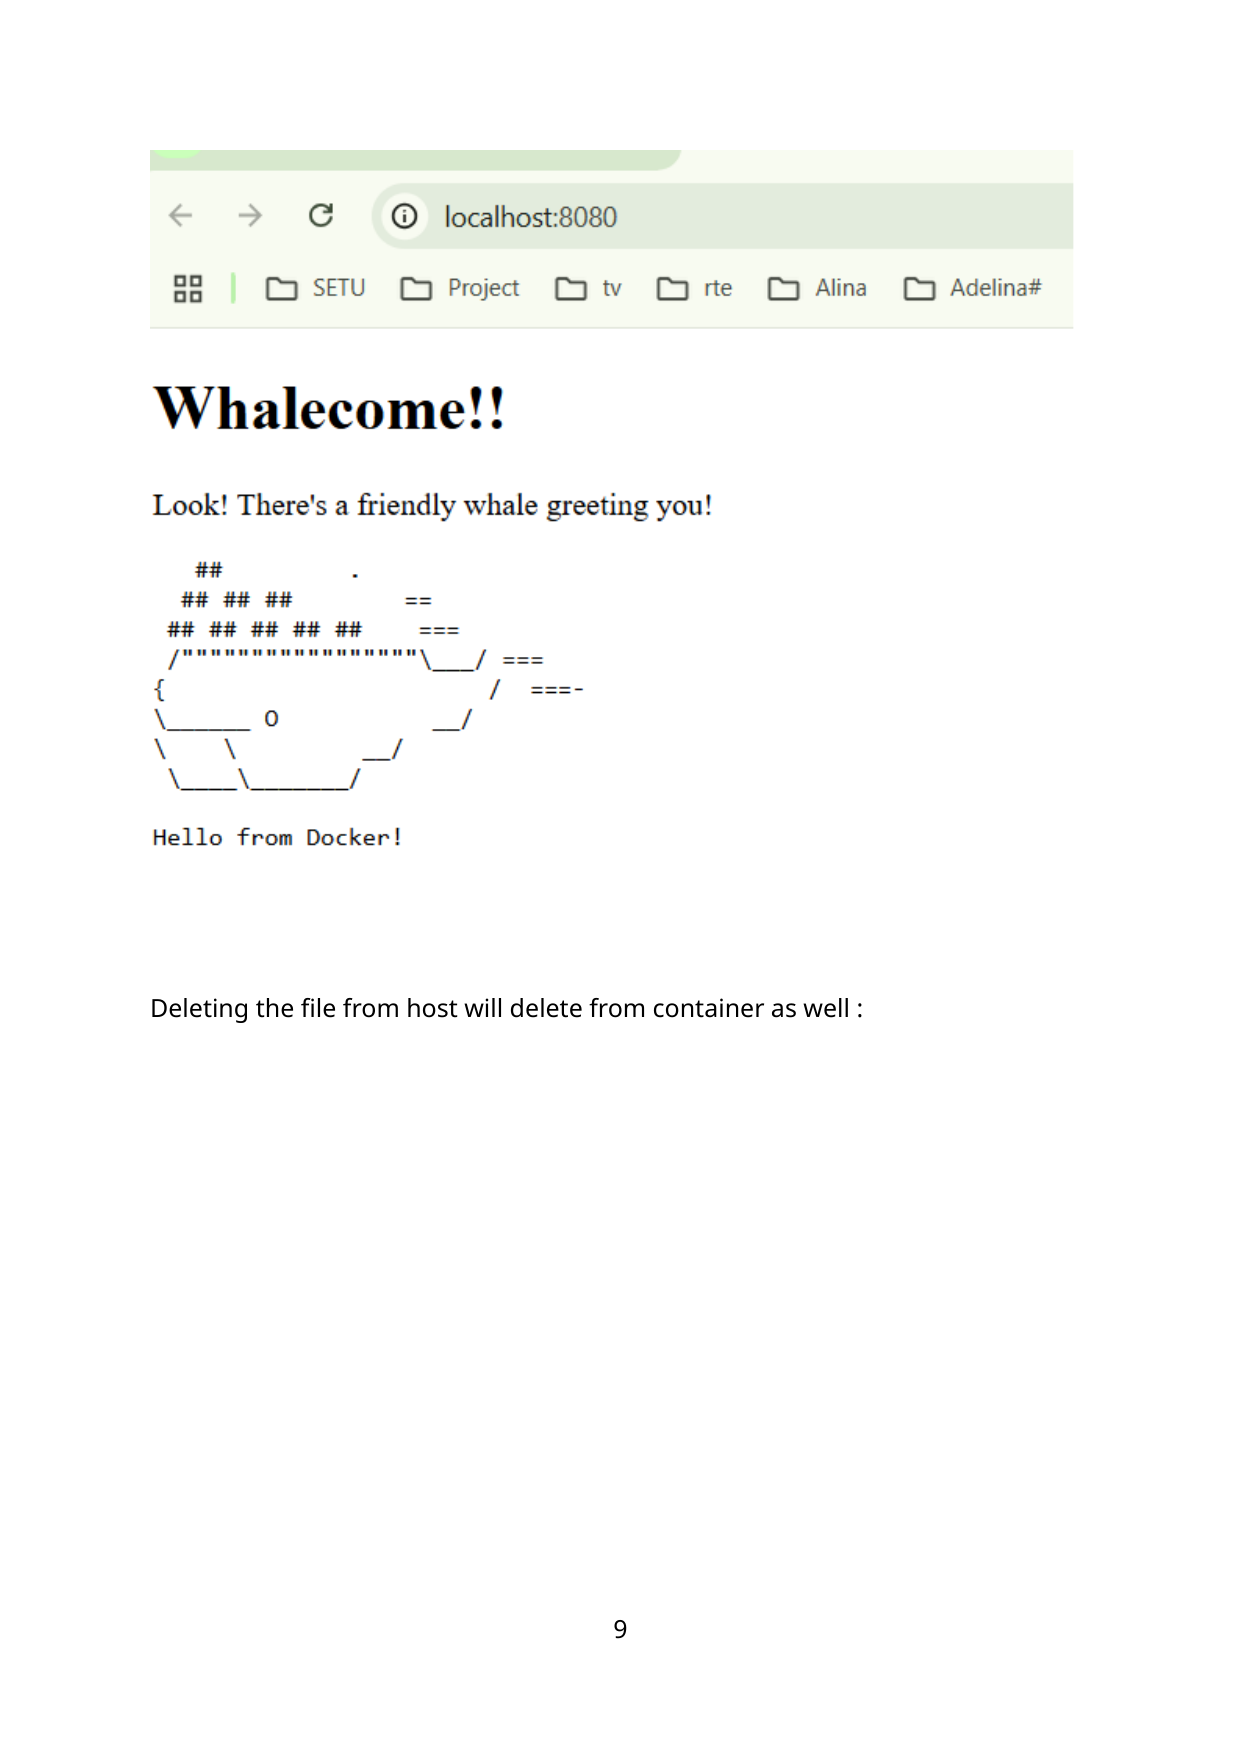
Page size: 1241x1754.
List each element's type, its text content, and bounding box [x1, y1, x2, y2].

text Deleting the file from host will delete from container as well : [150, 990, 1090, 1024]
picture [150, 150, 1074, 969]
